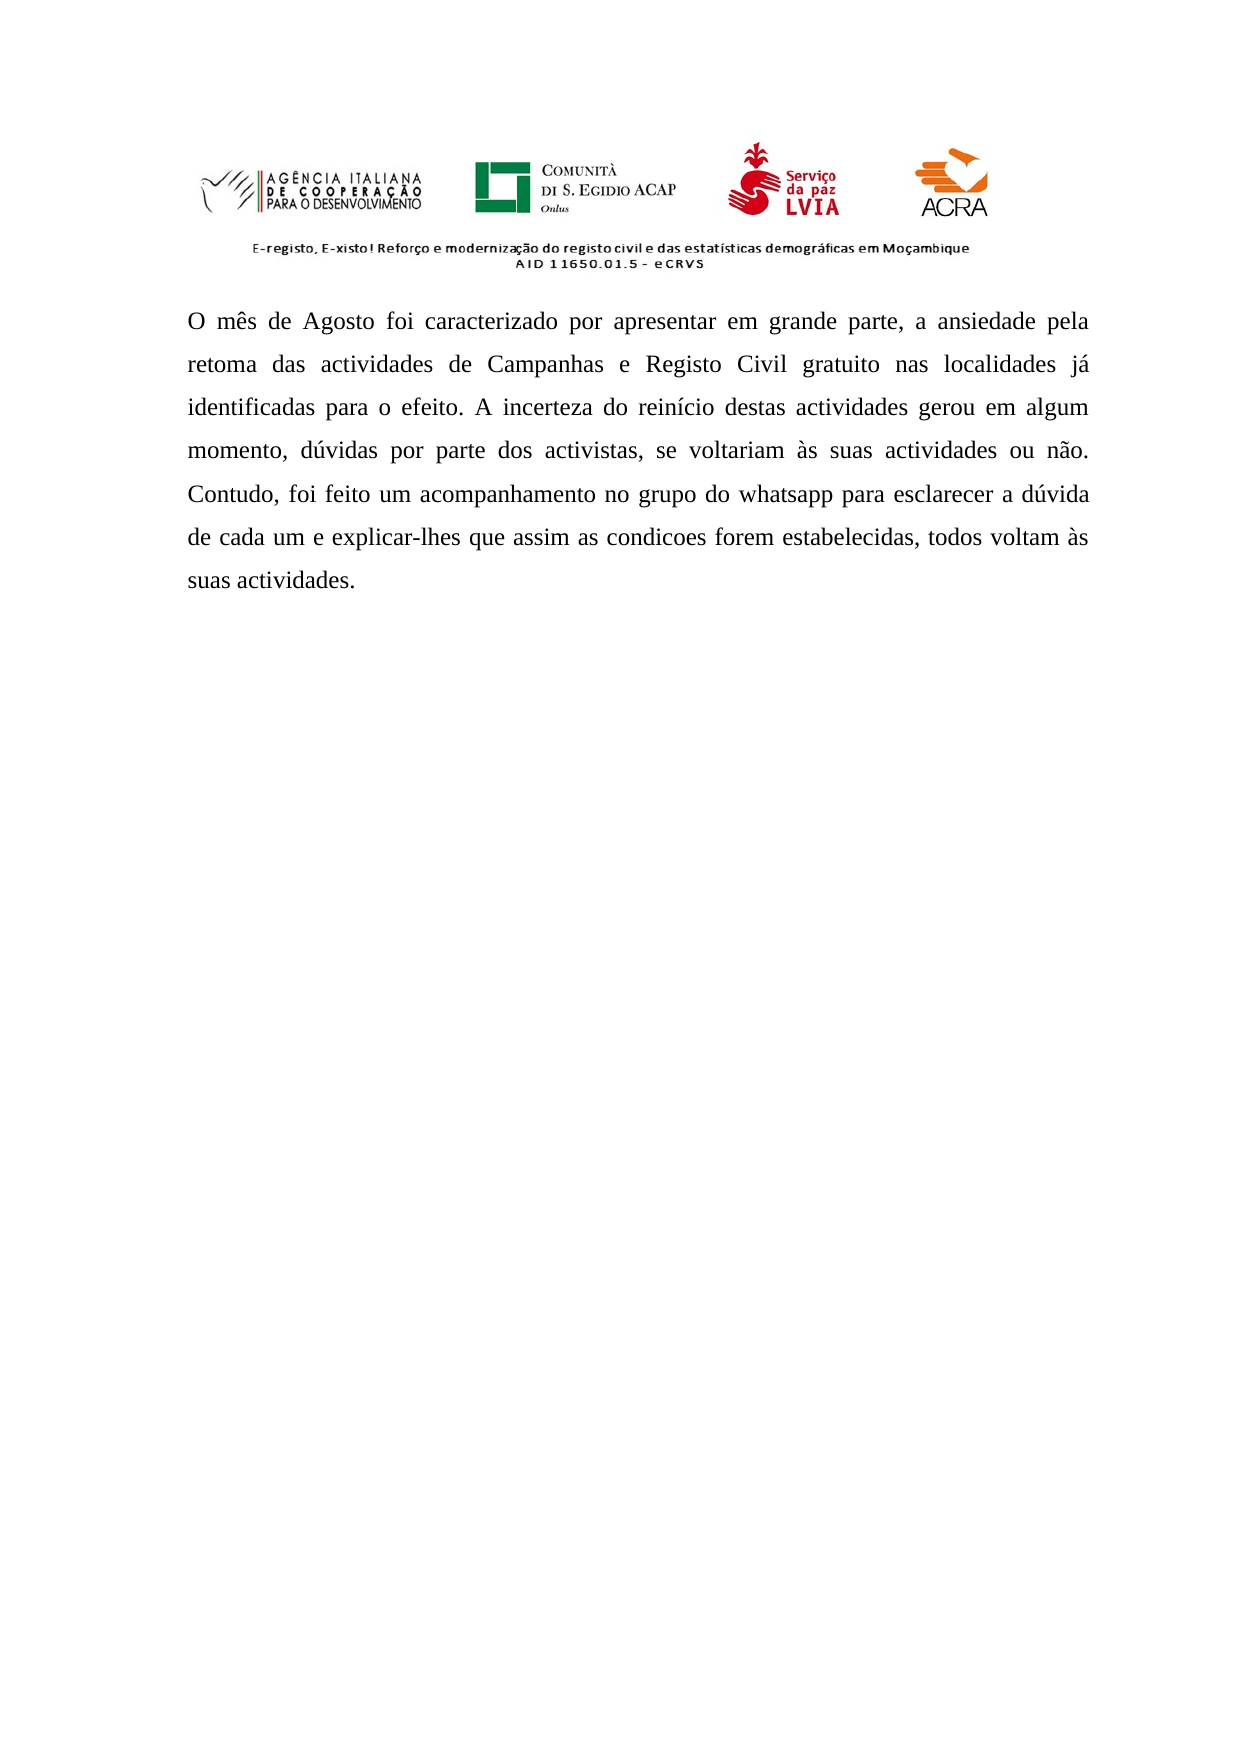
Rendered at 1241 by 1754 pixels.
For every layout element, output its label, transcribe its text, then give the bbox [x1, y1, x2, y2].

picture [150, 73, 1092, 307]
text O mês de Agosto foi caracterizado por apresentar em grande parte, a ansiedade pela retoma das actividades de Campanhas e Registo Civil gratuito nas localidades já identificadas para o efeito. A incerteza do reinício destas actividades gerou em algum momento, dúvidas por parte dos activistas, se voltariam às suas actividades ou não. Contudo, foi feito um acompanhamento no grupo do whatsapp para esclarecer a dúvida de cada um e explicar-lhes que assim as condicoes forem estabelecidas, todos voltam às suas actividades. [187, 307, 1090, 594]
